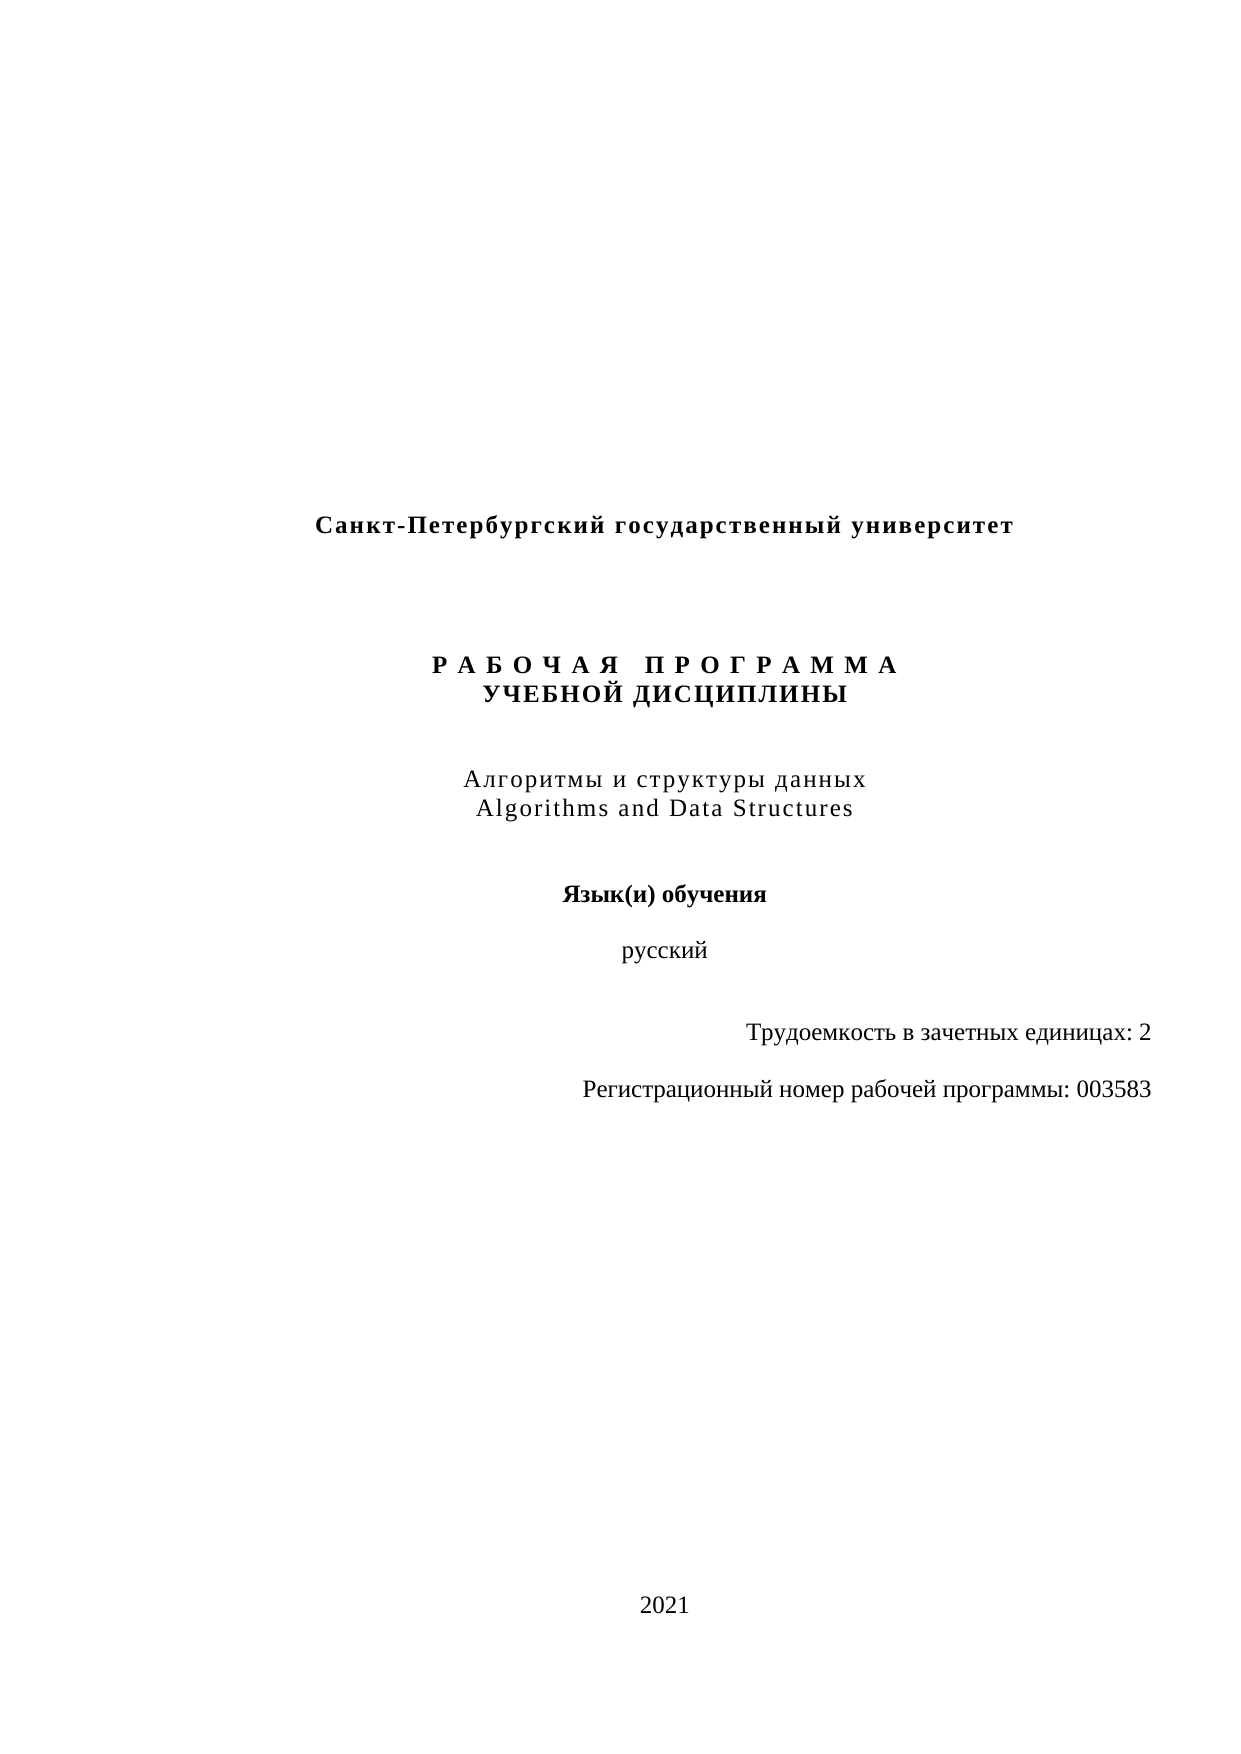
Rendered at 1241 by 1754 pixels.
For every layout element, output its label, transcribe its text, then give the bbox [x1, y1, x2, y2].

text Algorithms and Data Structures [177, 793, 1152, 822]
text Трудоемкость в зачетных единицах: 2 [177, 1017, 1152, 1046]
text Язык(и) обучения [177, 879, 1152, 908]
text Р А Б О Ч А Я П Р О Г Р А М М А [177, 650, 1152, 679]
text УЧЕБНОЙ ДИСЦИПЛИНЫ [177, 679, 1152, 708]
text русский [177, 936, 1152, 964]
text Регистрационный номер рабочей программы: 003583 [177, 1074, 1152, 1103]
text Алгоритмы и структуры данных [177, 764, 1152, 793]
text 2021 [177, 1590, 1152, 1619]
text Санкт-Петербургский государственный университет [177, 510, 1152, 539]
